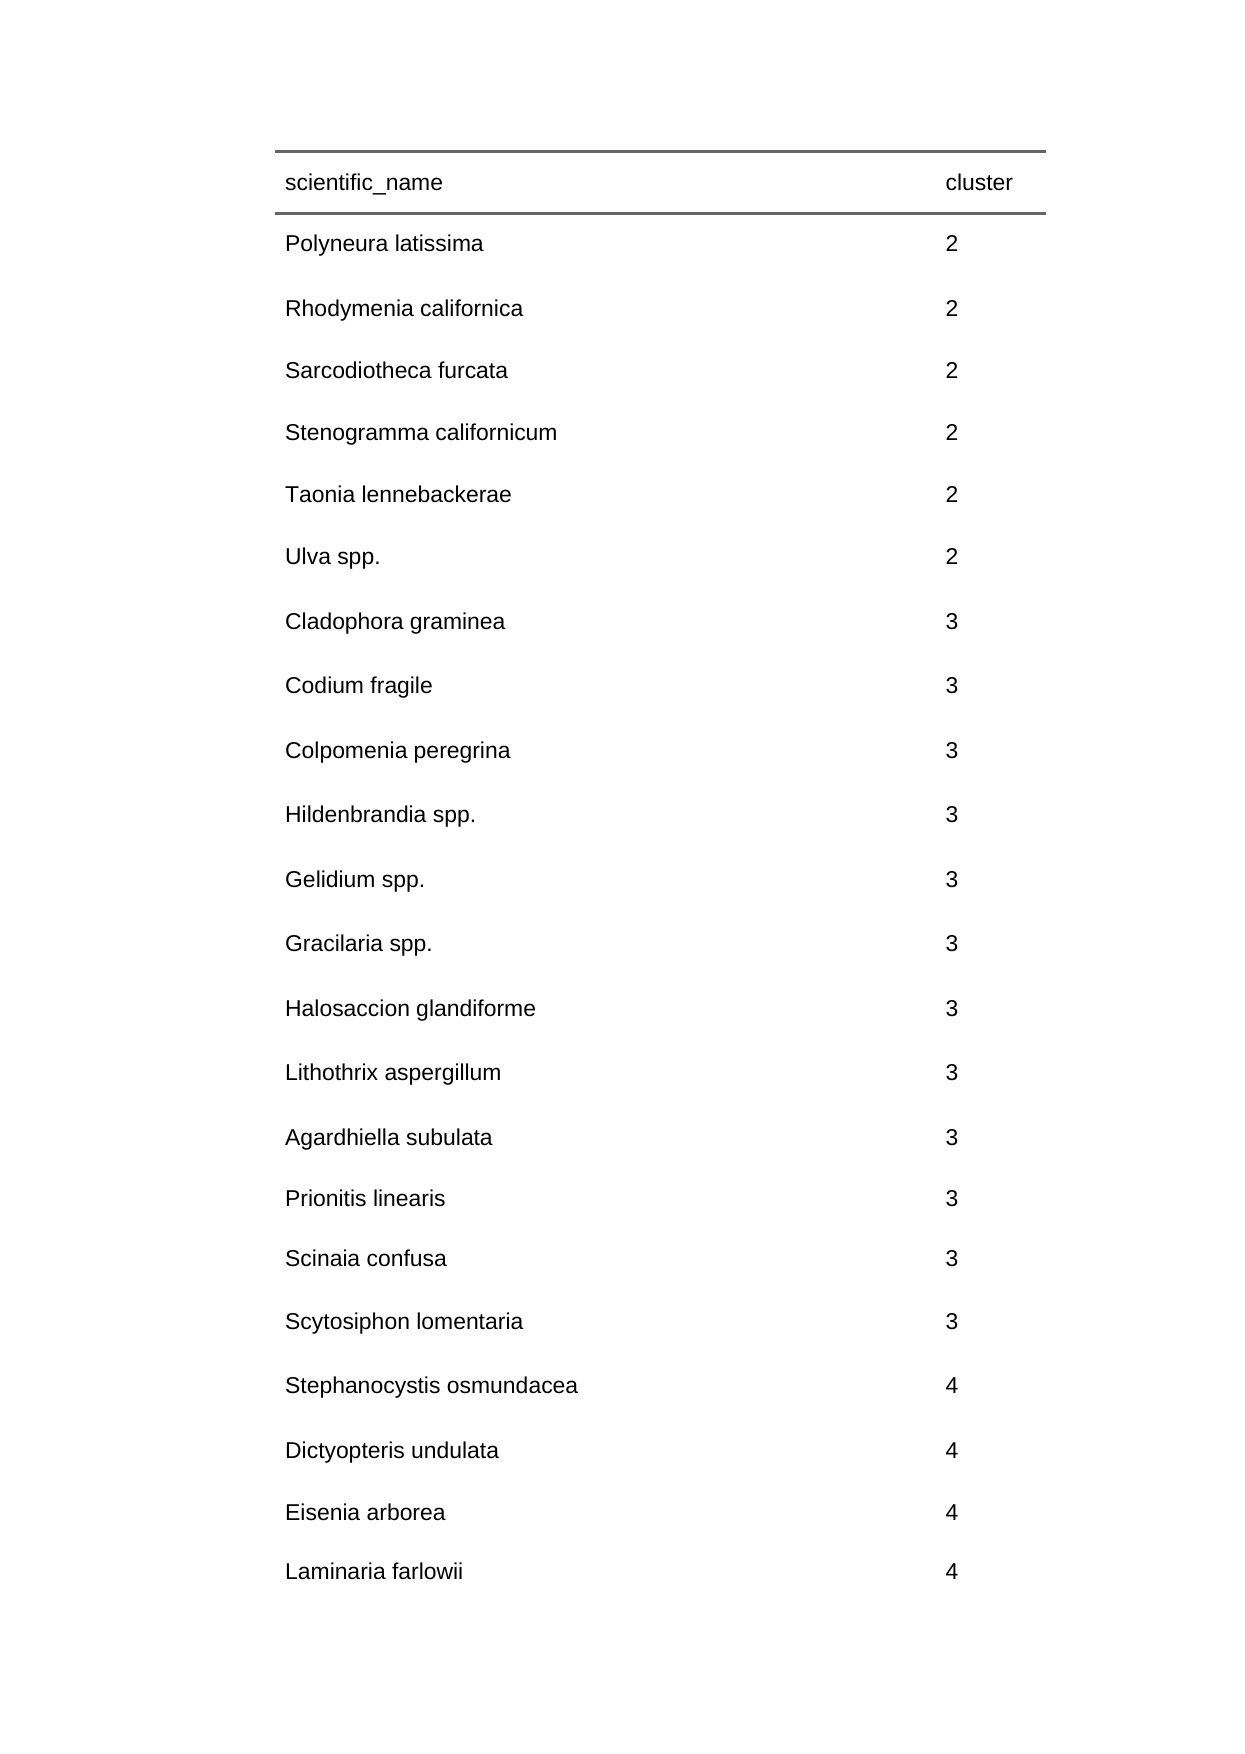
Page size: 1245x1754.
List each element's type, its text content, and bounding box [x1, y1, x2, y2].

table_cell 3 [935, 1289, 1046, 1354]
table_cell 3 [935, 783, 1046, 847]
table_header scientific_name [275, 153, 935, 212]
table_cell Agardhiella subulata [275, 1105, 935, 1169]
table_cell Codium fragile [275, 654, 935, 719]
table_cell Stephanocystis osmundacea [275, 1354, 935, 1418]
table_cell Prionitis linearis [275, 1170, 935, 1229]
table_cell 4 [935, 1483, 1046, 1542]
table_cell 3 [935, 912, 1046, 976]
table_cell Halosaccion glandiforme [275, 976, 935, 1041]
table_cell Gelidium spp. [275, 848, 935, 912]
table_cell 3 [935, 654, 1046, 719]
table_cell Stenogramma californicum [275, 401, 935, 466]
table_cell 3 [935, 589, 1046, 654]
table_cell Eisenia arborea [275, 1483, 935, 1542]
table_cell 2 [935, 466, 1046, 525]
table_cell Hildenbrandia spp. [275, 783, 935, 847]
table_header cluster [935, 153, 1046, 212]
table_cell 3 [935, 1170, 1046, 1229]
table_cell Taonia lennebackerae [275, 466, 935, 525]
table_cell 3 [935, 848, 1046, 912]
table_cell Laminaria farlowii [275, 1543, 935, 1602]
table_cell Rhodymenia californica [275, 276, 935, 341]
table_cell 3 [935, 976, 1046, 1041]
table_cell 2 [935, 401, 1046, 466]
table_cell 2 [935, 525, 1046, 589]
table_cell Dictyopteris undulata [275, 1419, 935, 1483]
table_cell 3 [935, 1229, 1046, 1289]
table_cell 4 [935, 1419, 1046, 1483]
table_cell Lithothrix aspergillum [275, 1041, 935, 1105]
table_cell 3 [935, 1041, 1046, 1105]
table_cell Ulva spp. [275, 525, 935, 589]
table_cell 2 [935, 276, 1046, 341]
table_cell 2 [935, 215, 1046, 276]
table_cell Sarcodiotheca furcata [275, 341, 935, 401]
table_cell Scytosiphon lomentaria [275, 1289, 935, 1354]
table_cell 3 [935, 719, 1046, 783]
table_cell 2 [935, 341, 1046, 401]
table_cell 4 [935, 1543, 1046, 1602]
table_cell Colpomenia peregrina [275, 719, 935, 783]
table_cell 3 [935, 1105, 1046, 1169]
table_cell Polyneura latissima [275, 215, 935, 276]
table_cell Scinaia confusa [275, 1229, 935, 1289]
table_cell Cladophora graminea [275, 589, 935, 654]
table_cell 4 [935, 1354, 1046, 1418]
table_cell Gracilaria spp. [275, 912, 935, 976]
